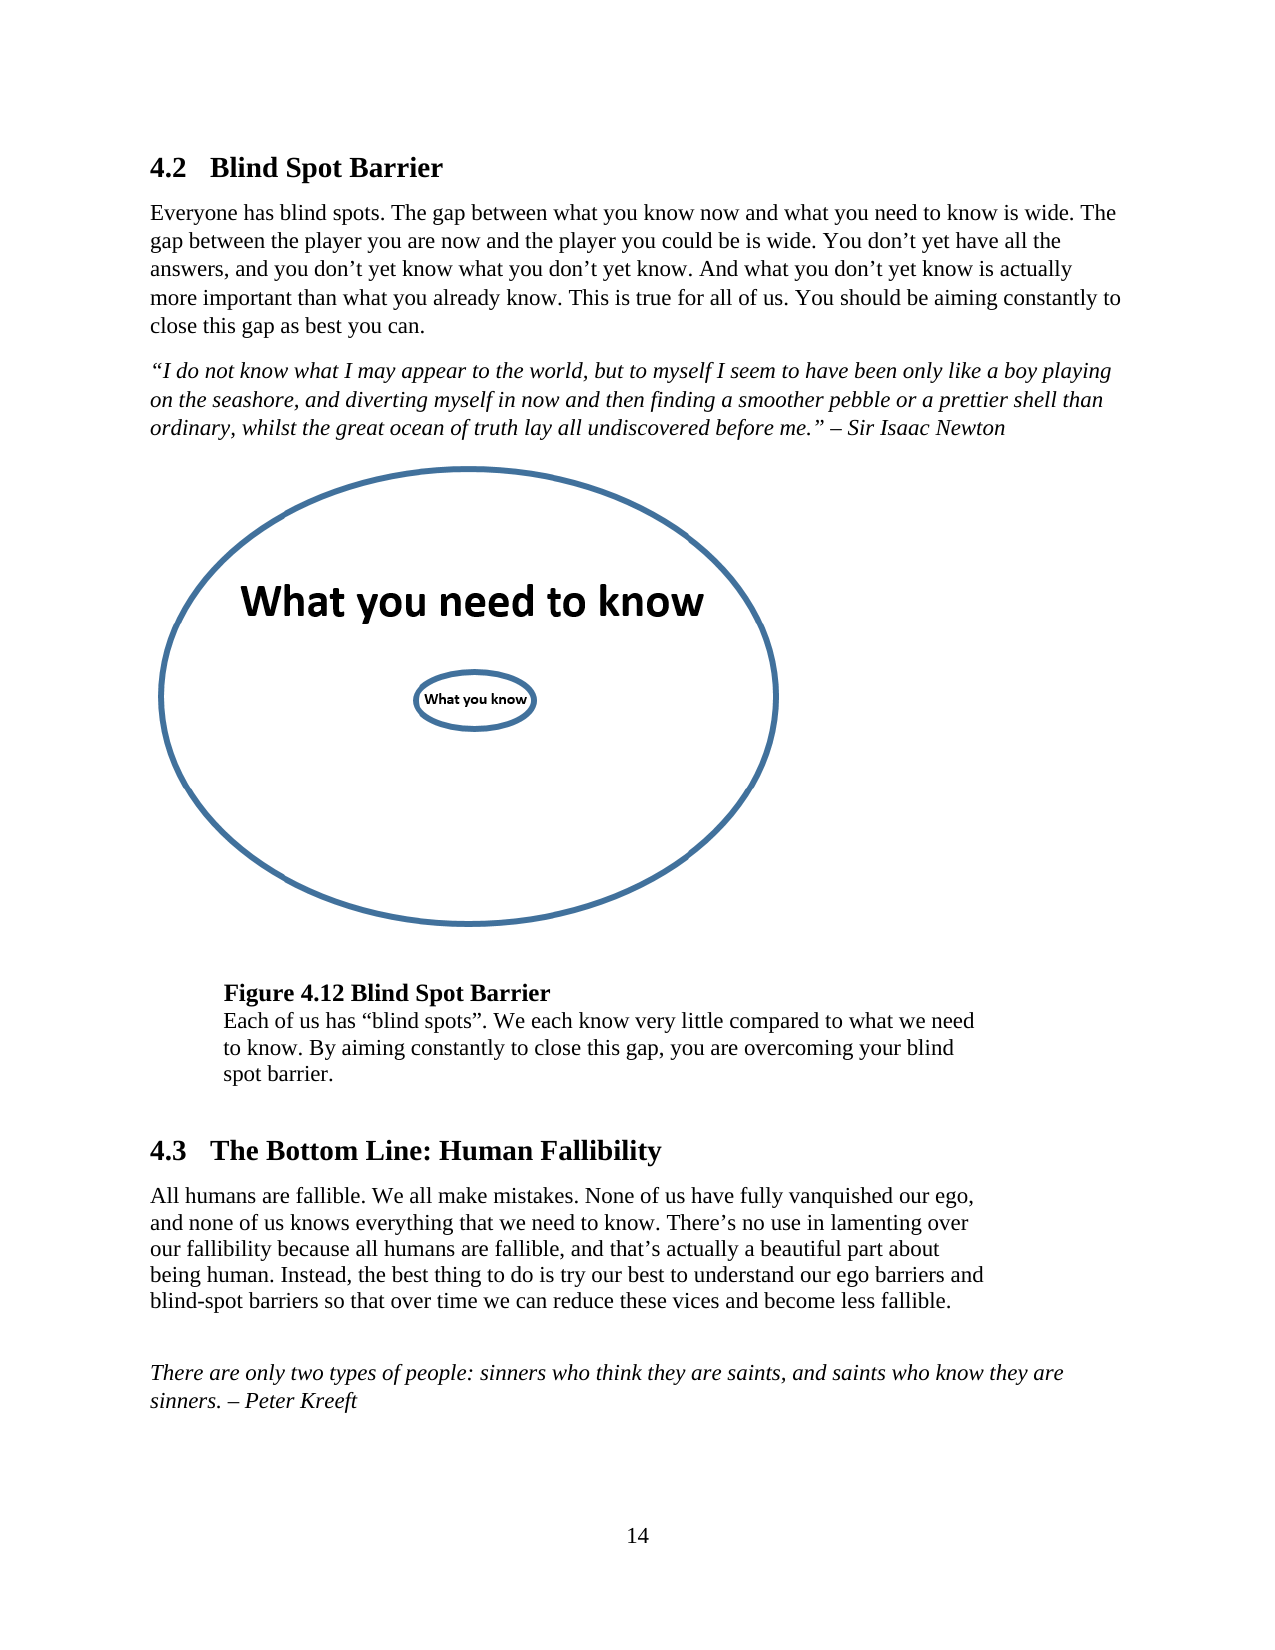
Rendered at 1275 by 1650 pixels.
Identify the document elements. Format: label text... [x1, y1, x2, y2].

text Everyone has blind spots. The gap between what you know now and what you need to know is wide. The gap between the player you are now and the player you could be is wide. You don’t yet have all the answers, and you don’t yet know what you don’t yet know. And what you don’t yet know is actually more important than what you already know. This is true for all of us. You should be aiming constantly to close this gap as best you can. [150, 199, 1125, 339]
picture [150, 459, 823, 932]
text Each of us has “blind spots”. We each know very little compared to what we need to know. By aiming constantly to close this gap, you are overcoming your blind spot barrier. [223, 1007, 996, 1086]
subtitle Blind Spot Barrier [150, 150, 1125, 183]
text All humans are fallible. We all make mistakes. None of us have fully vanquished our ego, and none of us knows everything that we need to know. There’s no use in lamenting over our fallibility because all humans are fallible, and that’s actually a beautiful part about being human. Instead, the best thing to do is try our best to understand our ego barriers and blind-spot barriers so that over time we can reduce these vices and become less fallible. [150, 1182, 996, 1314]
subtitle The Bottom Line: Human Fallibility [150, 1133, 1125, 1167]
text “I do not know what I may appear to the world, but to myself I seem to have been only like a boy playing on the seashore, and diverting myself in now and then finding a smoother pebble or a prettier shell than ordinary, whilst the great ocean of truth lay all undiscovered before me.” – Sir Isaac Newton [150, 357, 1125, 441]
text There are only two types of people: sinners who think they are saints, and saints who know they are sinners. – Peter Kreeft [150, 1359, 1125, 1414]
